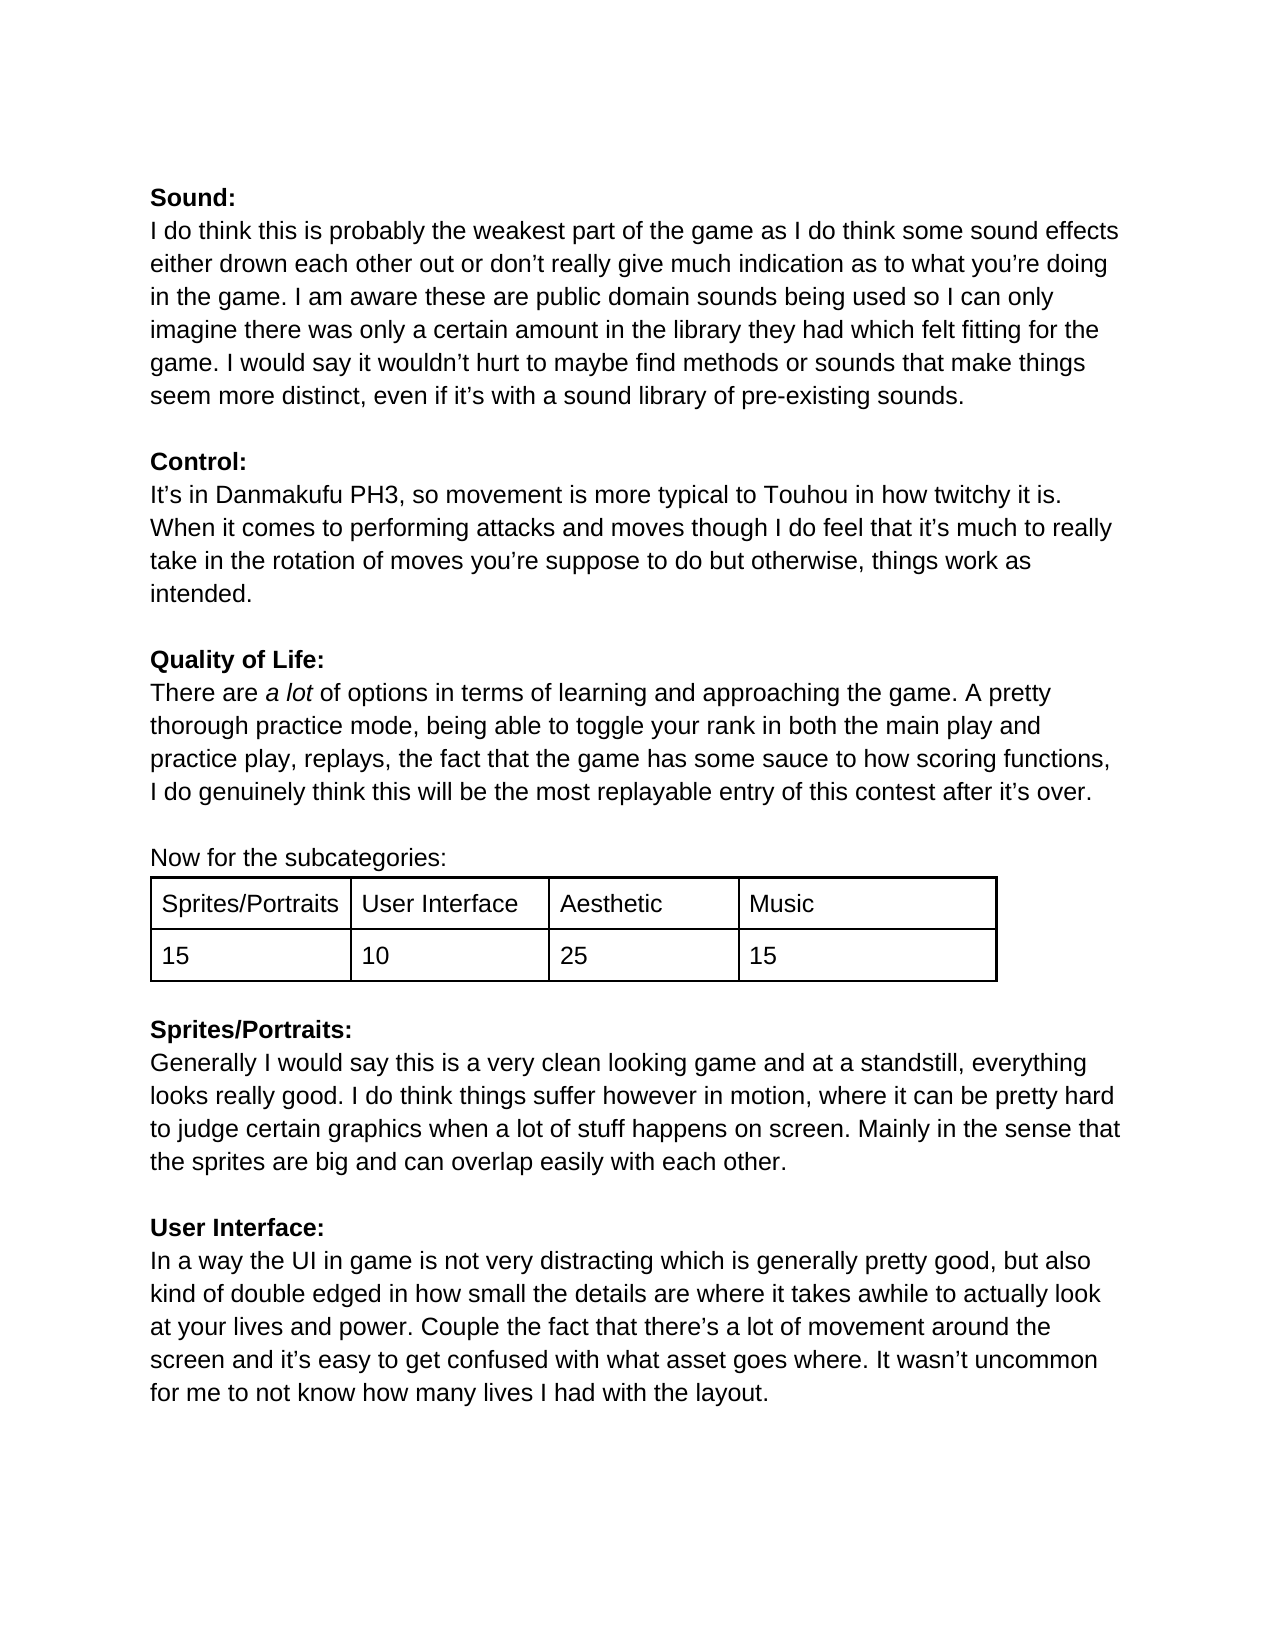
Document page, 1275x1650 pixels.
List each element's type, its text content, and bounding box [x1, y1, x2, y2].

text Control: [150, 447, 1125, 476]
table_header Music [740, 879, 995, 928]
table_header Aesthetic [550, 879, 738, 928]
table_cell 15 [152, 930, 350, 980]
table_cell 15 [740, 930, 995, 980]
text In a way the UI in game is not very distracting which is generally pretty good, but also kind of double edged in how small the details are where it takes awhile to actually look at your lives and power. Couple the fact that there’s a lot of movement around the screen and it’s easy to get confused with what asset goes where. It wasn’t uncommon for me to not know how many lives I had with the layout. [150, 1246, 1125, 1407]
text Sprites/Portraits: Generally I would say this is a very clean looking game and at a standstill, everything looks really good. I do think things suffer however in motion, where it can be pretty hard to judge certain graphics when a lot of stuff happens on screen. Mainly in the sense that the sprites are big and can overlap easily with each other. [150, 1015, 1125, 1176]
text It’s in Danmakufu PH3, so movement is more typical to Touhou in how twitchy it is. When it comes to performing attacks and moves though I do feel that it’s much to really take in the rotation of moves you’re suppose to do but otherwise, things work as intended. Quality of Life: There are a lot of options in terms of learning and approaching the game. A pretty thorough practice mode, being able to toggle your rank in both the main play and practice play, replays, the fact that the game has some sauce to how scoring functions, I do genuinely think this will be the most replayable entry of this contest after it’s over. [150, 480, 1125, 806]
table_cell 25 [550, 930, 738, 980]
table_header Sprites/Portraits [152, 879, 350, 928]
table_header User Interface [352, 879, 548, 928]
text Sound: [150, 183, 1125, 212]
table_cell 10 [352, 930, 548, 980]
text Now for the subcategories: [150, 843, 1125, 872]
text I do think this is probably the weakest part of the game as I do think some sound effects either drown each other out or don’t really give much indication as to what you’re doing in the game. I am aware these are public domain sounds being used so I can only imagine there was only a certain amount in the library they had which felt fitting for the game. I would say it wouldn’t hurt to maybe find methods or sounds that make things seem more distinct, even if it’s with a sound library of pre-existing sounds. [150, 216, 1125, 410]
text User Interface: [150, 1213, 1125, 1242]
